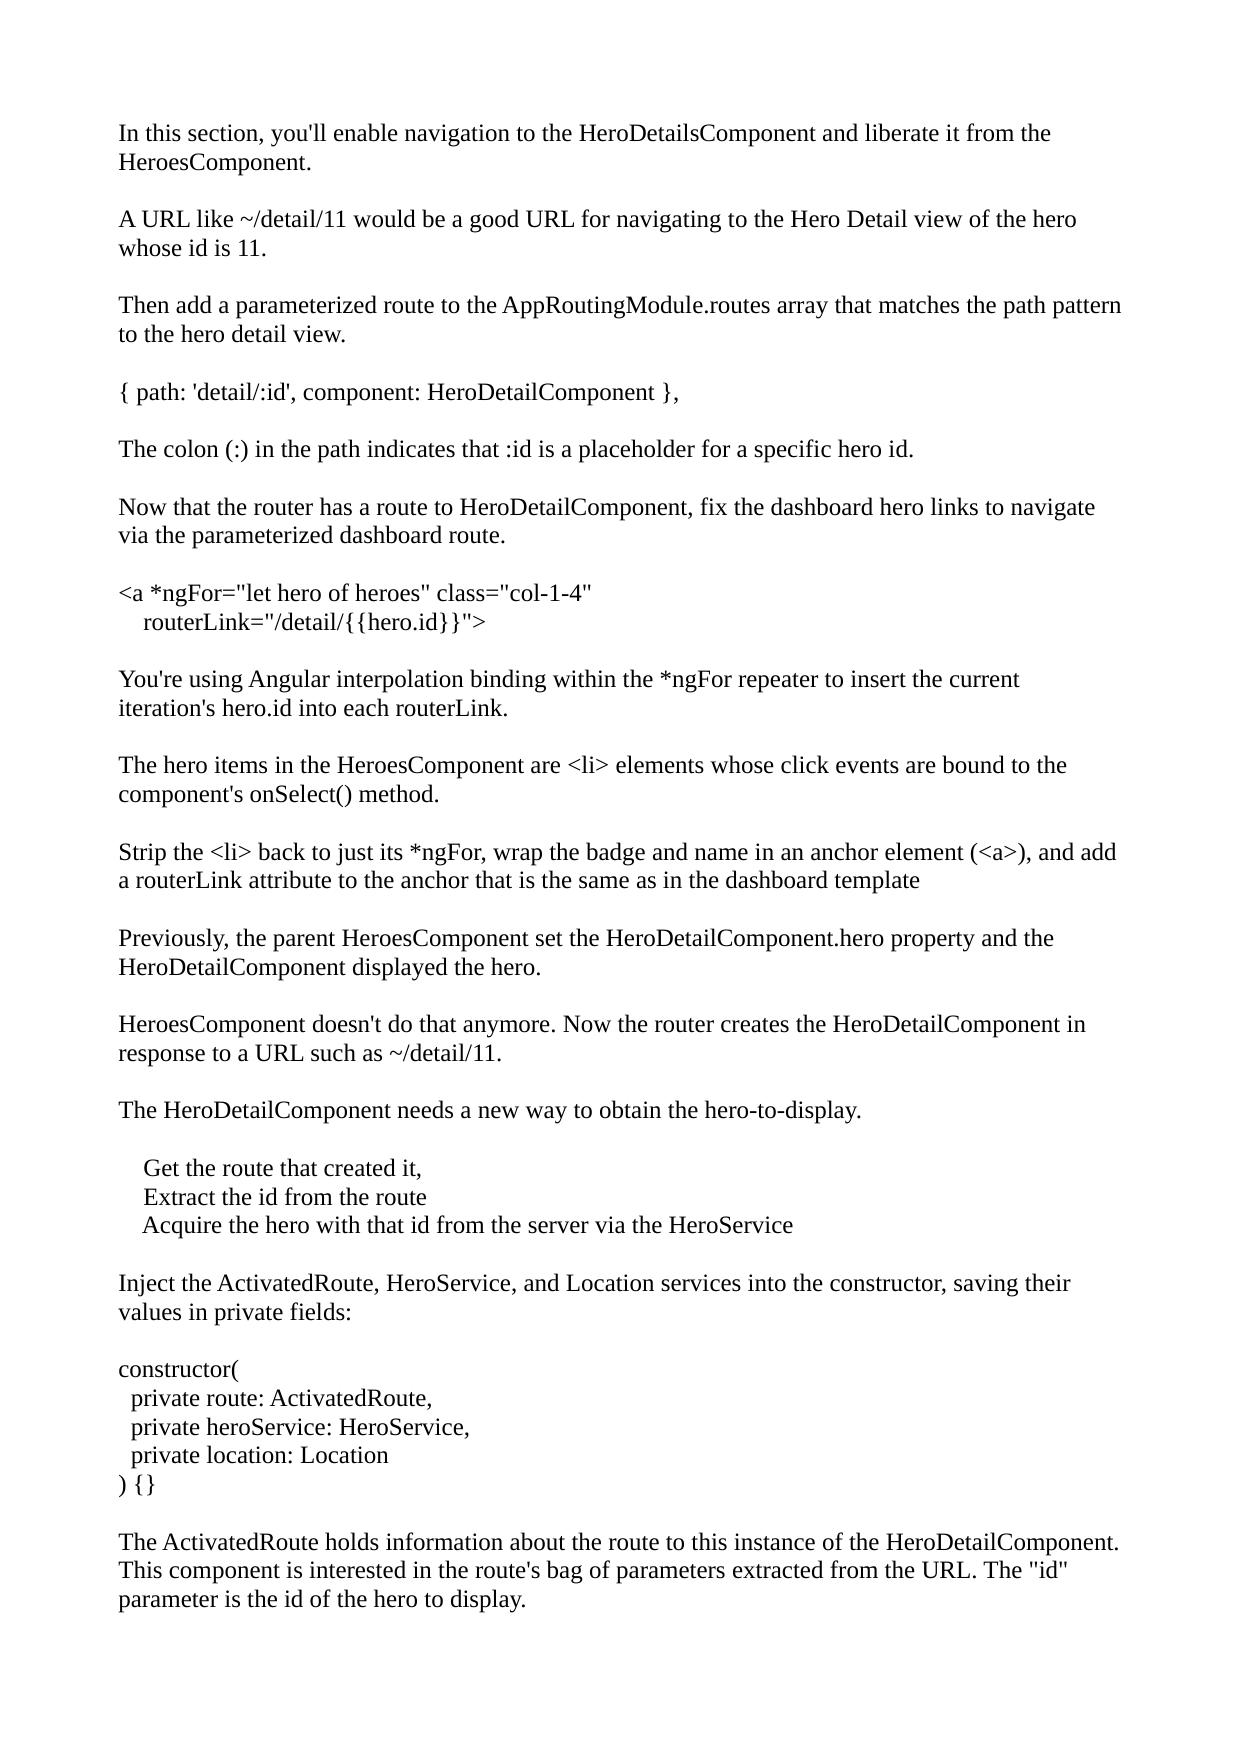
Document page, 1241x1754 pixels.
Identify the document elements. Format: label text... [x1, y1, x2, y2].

text Inject the ActivatedRoute, HeroService, and Location services into the constructor, saving their values in private fields: [118, 1268, 1122, 1326]
text The hero items in the HeroesComponent are <li> elements whose click events are bound to the component's onSelect() method. [118, 751, 1122, 808]
text In this section, you'll enable navigation to the HeroDetailsComponent and liberate it from the HeroesComponent. [118, 118, 1122, 176]
text constructor( [118, 1354, 1122, 1383]
text Previously, the parent HeroesComponent set the HeroDetailComponent.hero property and the HeroDetailComponent displayed the hero. [118, 923, 1122, 981]
text Now that the router has a route to HeroDetailComponent, fix the dashboard hero links to navigate via the parameterized dashboard route. [118, 492, 1122, 549]
text HeroesComponent doesn't do that anymore. Now the router creates the HeroDetailComponent in response to a URL such as ~/detail/11. [118, 1009, 1122, 1067]
text Extract the id from the route [118, 1182, 1122, 1211]
text The HeroDetailComponent needs a new way to obtain the hero-to-display. [118, 1096, 1122, 1124]
text ) {} [118, 1469, 1122, 1498]
text private heroService: HeroService, [118, 1412, 1122, 1441]
text { path: 'detail/:id', component: HeroDetailComponent }, [118, 377, 1122, 406]
text routerLink="/detail/{{hero.id}}"> [118, 607, 1122, 636]
text Acquire the hero with that id from the server via the HeroService [118, 1211, 1122, 1239]
text <a *ngFor="let hero of heroes" class="col-1-4" [118, 578, 1122, 607]
text Strip the <li> back to just its *ngFor, wrap the badge and name in an anchor element (<a>), and add a routerLink attribute to the anchor that is the same as in the dashboard template [118, 837, 1122, 894]
text The colon (:) in the path indicates that :id is a placeholder for a specific hero id. [118, 434, 1122, 463]
text A URL like ~/detail/11 would be a good URL for navigating to the Hero Detail view of the hero whose id is 11. [118, 204, 1122, 262]
text private route: ActivatedRoute, [118, 1383, 1122, 1412]
text Get the route that created it, [118, 1153, 1122, 1182]
text Then add a parameterized route to the AppRoutingModule.routes array that matches the path pattern to the hero detail view. [118, 291, 1122, 348]
text You're using Angular interpolation binding within the *ngFor repeater to insert the current iteration's hero.id into each routerLink. [118, 664, 1122, 722]
text private location: Location [118, 1441, 1122, 1469]
text The ActivatedRoute holds information about the route to this instance of the HeroDetailComponent. This component is interested in the route's bag of parameters extracted from the URL. The "id" parameter is the id of the hero to display. [118, 1527, 1122, 1613]
